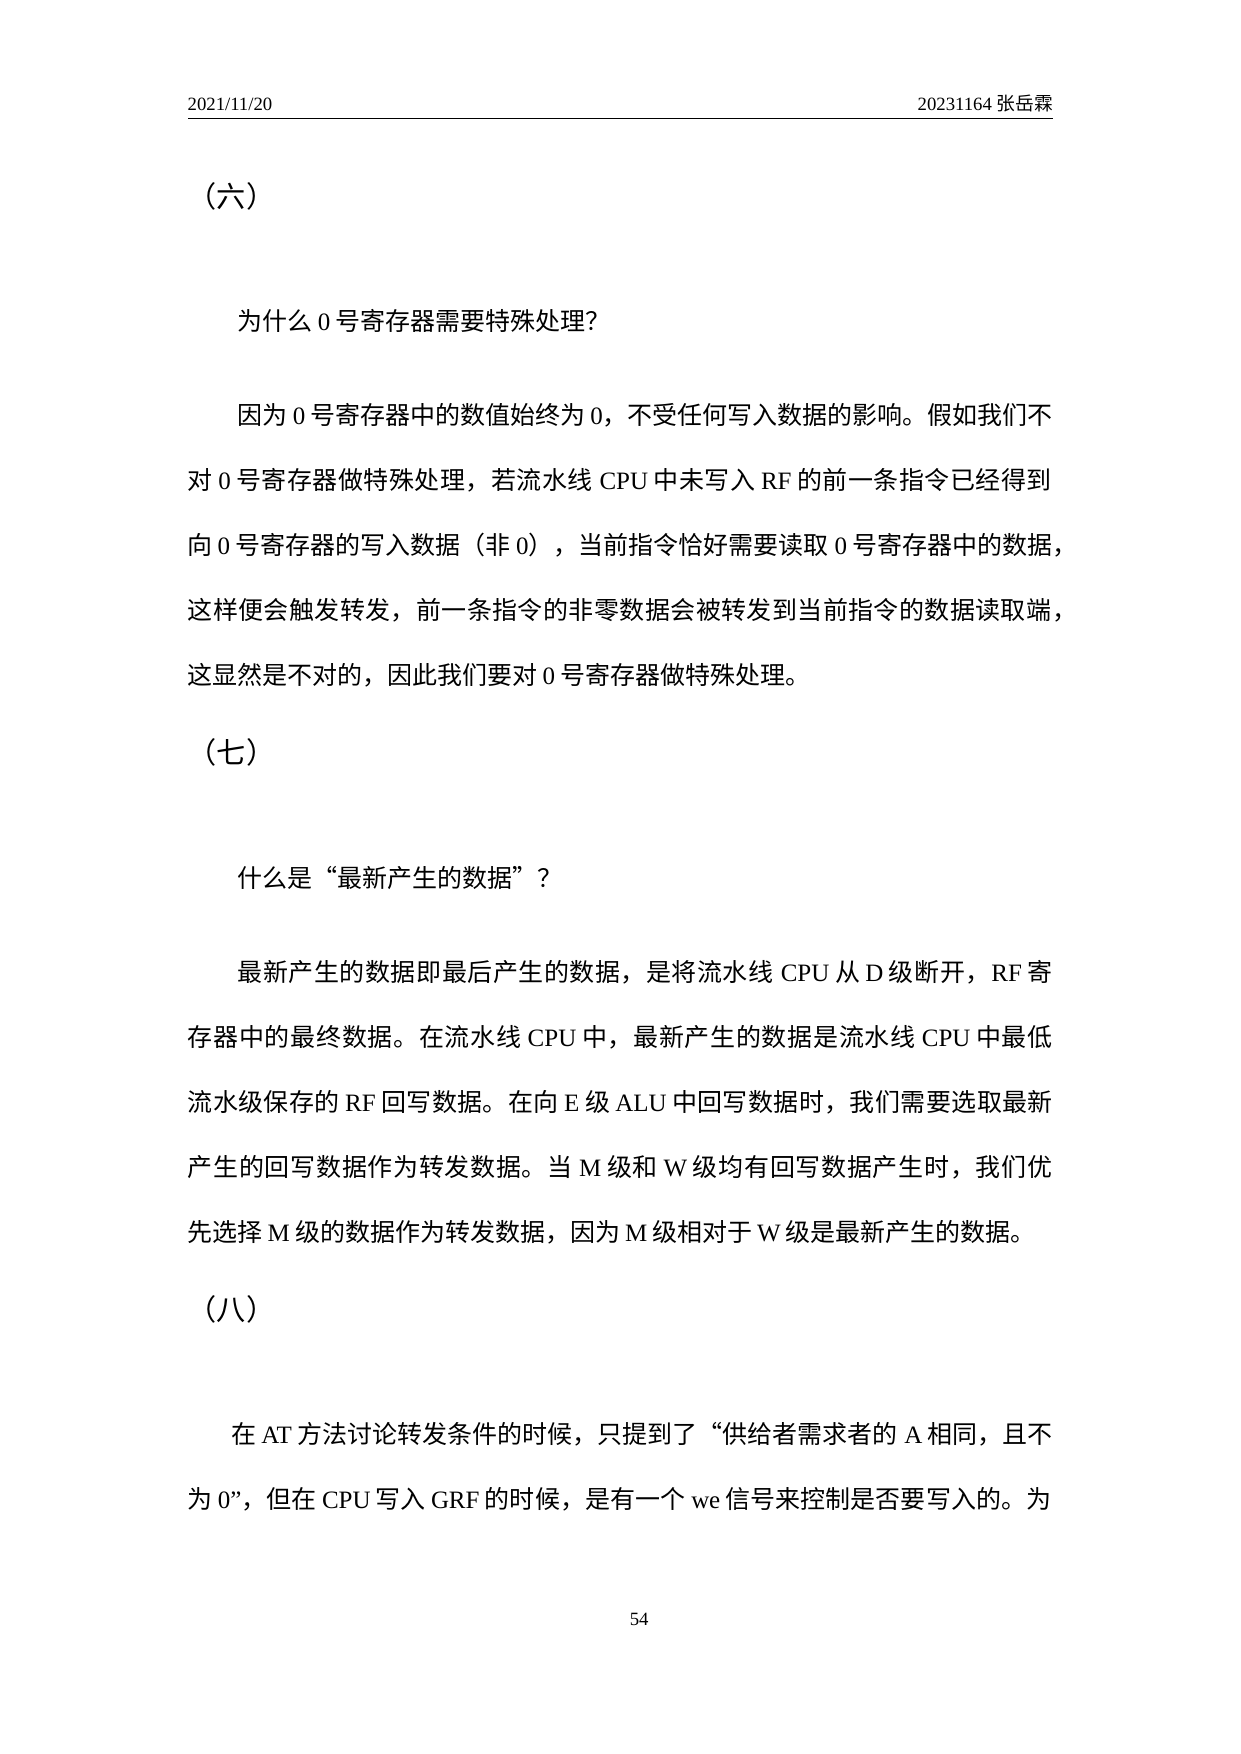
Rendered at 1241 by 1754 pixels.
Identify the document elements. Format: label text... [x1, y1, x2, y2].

text 为什么0号寄存器需要特殊处理？ [187, 287, 1053, 352]
subtitle （七） [187, 719, 1053, 784]
text 因为0号寄存器中的数值始终为0，不受任何写入数据的影响。假如我们不对0号寄存器做特殊处理，若流水线CPU中未写入RF的前一条指令已经得到向0号寄存器的写入数据（非0），当前指令恰好需要读取0号寄存器中的数据，这样便会触发转发，前一条指令的非零数据会被转发到当前指令的数据读取端，这显然是不对的，因此我们要对0号寄存器做特殊处理。 [187, 381, 1053, 706]
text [187, 1400, 1053, 1530]
subtitle （八） [187, 1275, 1053, 1340]
text 最新产生的数据即最后产生的数据，是将流水线CPU从D级断开，RF寄存器中的最终数据。在流水线CPU中，最新产生的数据是流水线CPU中最低流水级保存的RF回写数据。在向E级ALU中回写数据时，我们需要选取最新产生的回写数据作为转发数据。当M级和W级均有回写数据产生时，我们优先选择M级的数据作为转发数据，因为M级相对于W级是最新产生的数据。 [187, 938, 1053, 1263]
text 什么是“最新产生的数据”？ [187, 844, 1053, 909]
subtitle （六） [187, 162, 1053, 227]
